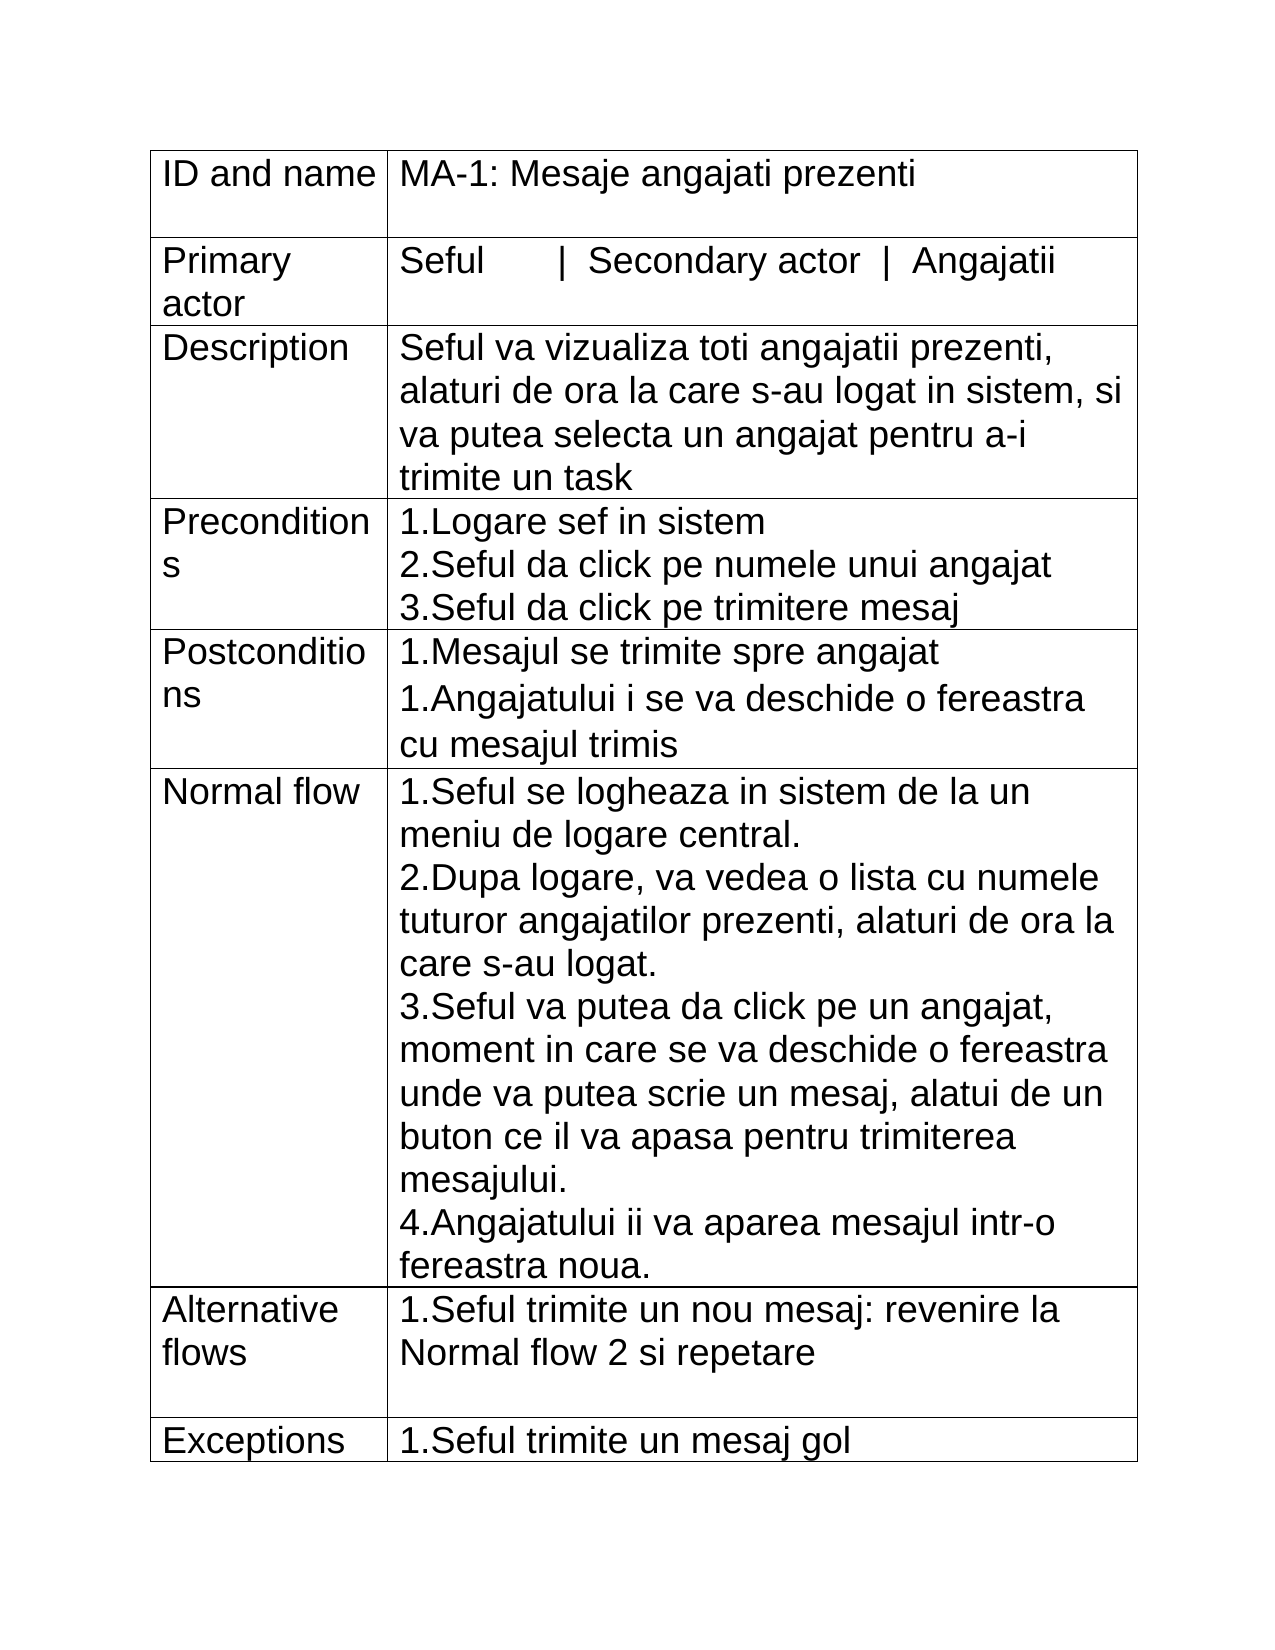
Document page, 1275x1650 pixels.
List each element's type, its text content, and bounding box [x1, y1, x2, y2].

table_cell Exceptions [151, 1418, 387, 1461]
table_cell 1.Logare sef in sistem 2.Seful da click pe numele unui angajat 3.Seful da click pe trimitere mesaj [388, 499, 1137, 628]
table_cell Seful va vizualiza toti angajatii prezenti, alaturi de ora la care s-au logat in sistem, si va putea selecta un angajat pentru a-i trimite un task [388, 326, 1137, 498]
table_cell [388, 1418, 1137, 1461]
table_cell Description [151, 326, 387, 498]
table_cell Seful | Secondary actor | Angajatii [388, 238, 1137, 324]
table_cell Primary actor [151, 238, 387, 324]
table_cell Postconditions [151, 630, 387, 768]
table_cell 1.Seful trimite un nou mesaj: revenire la Normal flow 2 si repetare [388, 1288, 1137, 1417]
table_cell Alternative flows [151, 1288, 387, 1417]
table_cell Normal flow [151, 769, 387, 1286]
table_header ID and name [151, 151, 387, 237]
table_header MA-1: Mesaje angajati prezenti [388, 151, 1137, 237]
table_cell 1.Seful se logheaza in sistem de la un meniu de logare central. 2.Dupa logare, va vedea o lista cu numele tuturor angajatilor prezenti, alaturi de ora la care s-au logat. 3.Seful va putea da click pe un angajat, moment in care se va deschide o fereastra unde va putea scrie un mesaj, alatui de un buton ce il va apasa pentru trimiterea mesajului. 4.Angajatului ii va aparea mesajul intr-o fereastra noua. [388, 769, 1137, 1286]
table_cell 1.Mesajul se trimite spre angajat 1.Angajatului i se va deschide o fereastra cu mesajul trimis [388, 630, 1137, 768]
table_cell Preconditions [151, 499, 387, 628]
